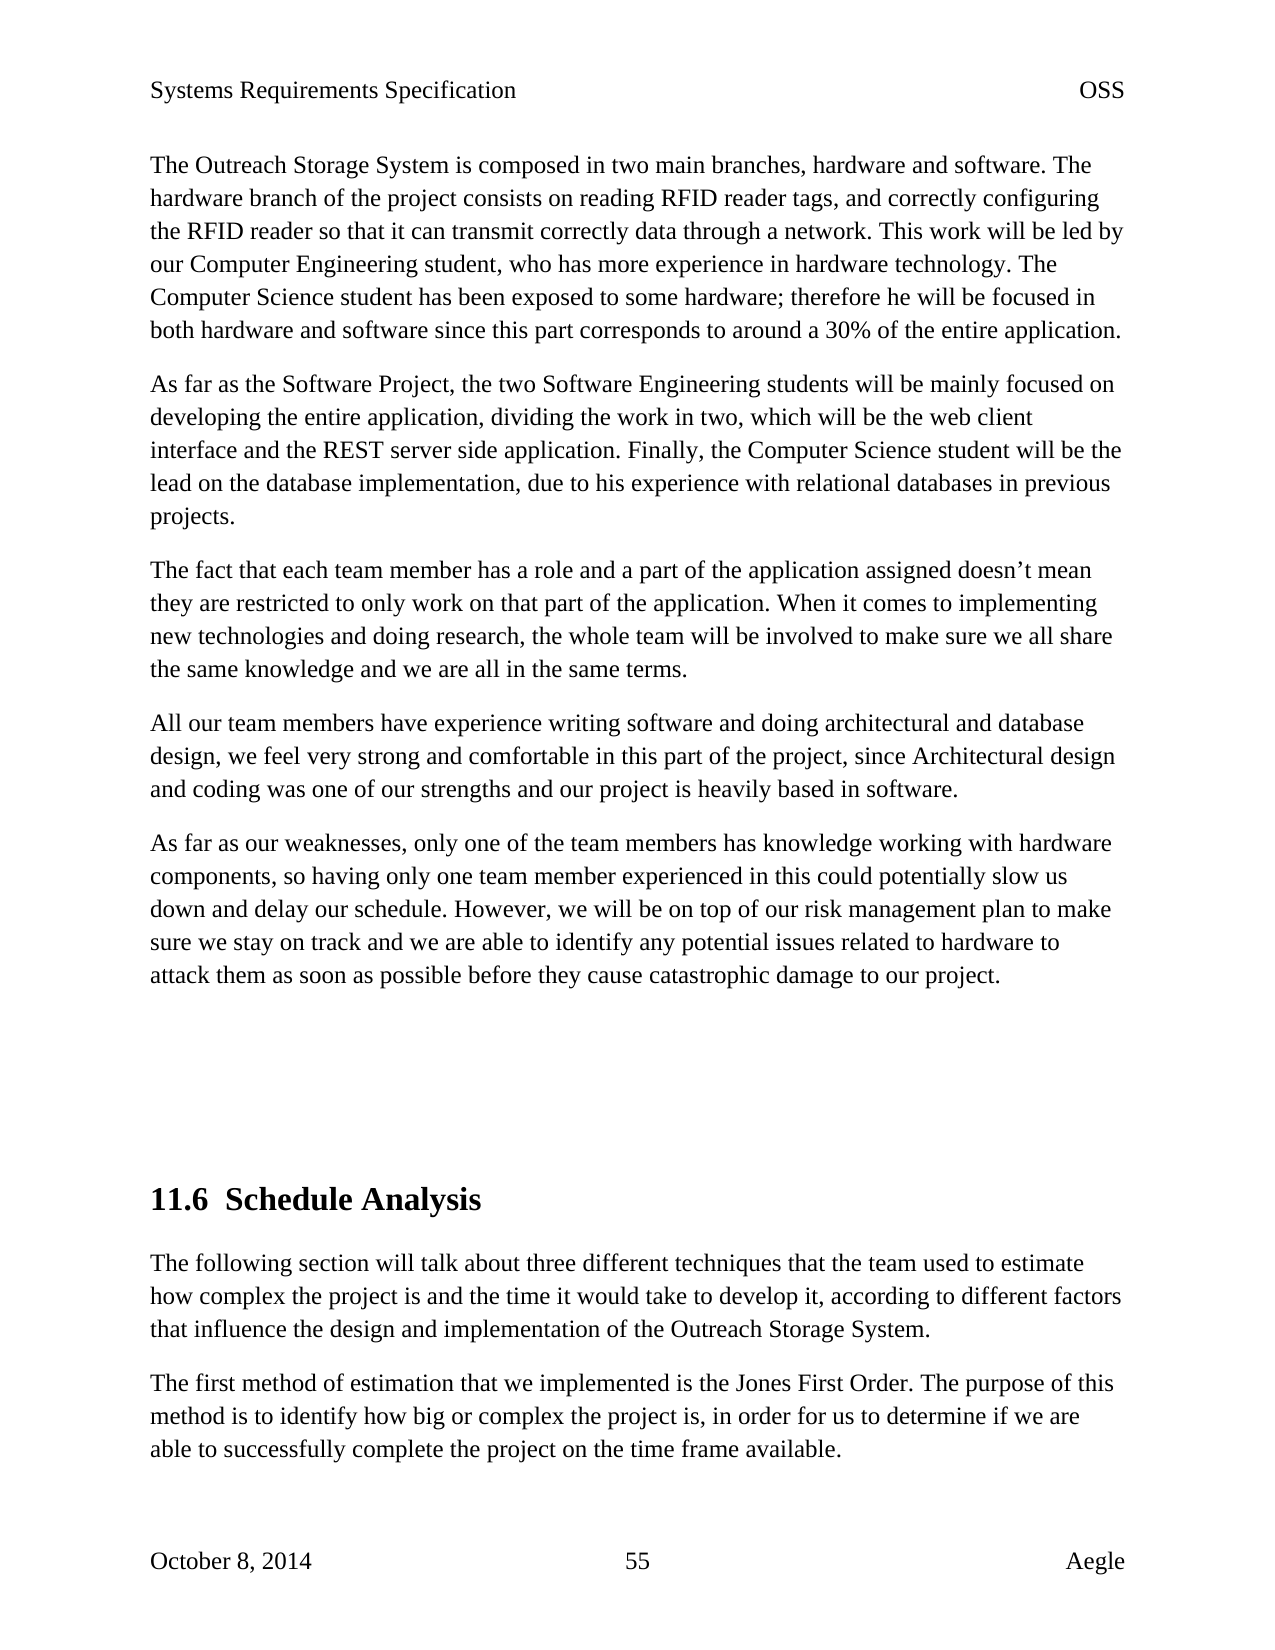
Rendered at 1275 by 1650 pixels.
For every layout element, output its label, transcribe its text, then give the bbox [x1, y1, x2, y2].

text As far as the Software Project, the two Software Engineering students will be mainly focused on developing the entire application, dividing the work in two, which will be the web client interface and the REST server side application. Finally, the Computer Science student will be the lead on the database implementation, due to his experience with relational databases in previous projects. [150, 369, 1125, 530]
text The following section will talk about three different techniques that the team used to estimate how complex the project is and the time it would take to develop it, according to different factors that influence the design and implementation of the Outreach Storage System. [150, 1248, 1125, 1343]
text The Outreach Storage System is composed in two main branches, hardware and software. The hardware branch of the project consists on reading RFID reader tags, and correctly configuring the RFID reader so that it can transmit correctly data through a network. This work will be led by our Computer Engineering student, who has more experience in hardware technology. The Computer Science student has been exposed to some hardware; therefore he will be focused in both hardware and software since this part corresponds to around a 30% of the entire application. [150, 150, 1125, 344]
subtitle 11.6 Schedule Analysis [150, 1179, 1125, 1218]
text The fact that each team member has a role and a part of the application assigned doesn’t mean they are restricted to only work on that part of the application. When it comes to implementing new technologies and doing research, the whole team will be involved to make sure we all share the same knowledge and we are all in the same terms. [150, 555, 1125, 683]
text All our team members have experience writing software and doing architectural and database design, we feel very strong and comfortable in this part of the project, since Architectural design and coding was one of our strengths and our project is heavily based in software. [150, 708, 1125, 803]
text The first method of estimation that we implemented is the Jones First Order. The purpose of this method is to identify how big or complex the project is, in order for us to determine if we are able to successfully complete the project on the time frame available. [150, 1368, 1125, 1463]
text As far as our weaknesses, only one of the team members has knowledge working with hardware components, so having only one team member experienced in this could potentially slow us down and delay our schedule. However, we will be on top of our risk management plan to make sure we stay on track and we are able to identify any potential issues related to hardware to attack them as soon as possible before they cause catastrophic damage to our project. [150, 828, 1125, 988]
